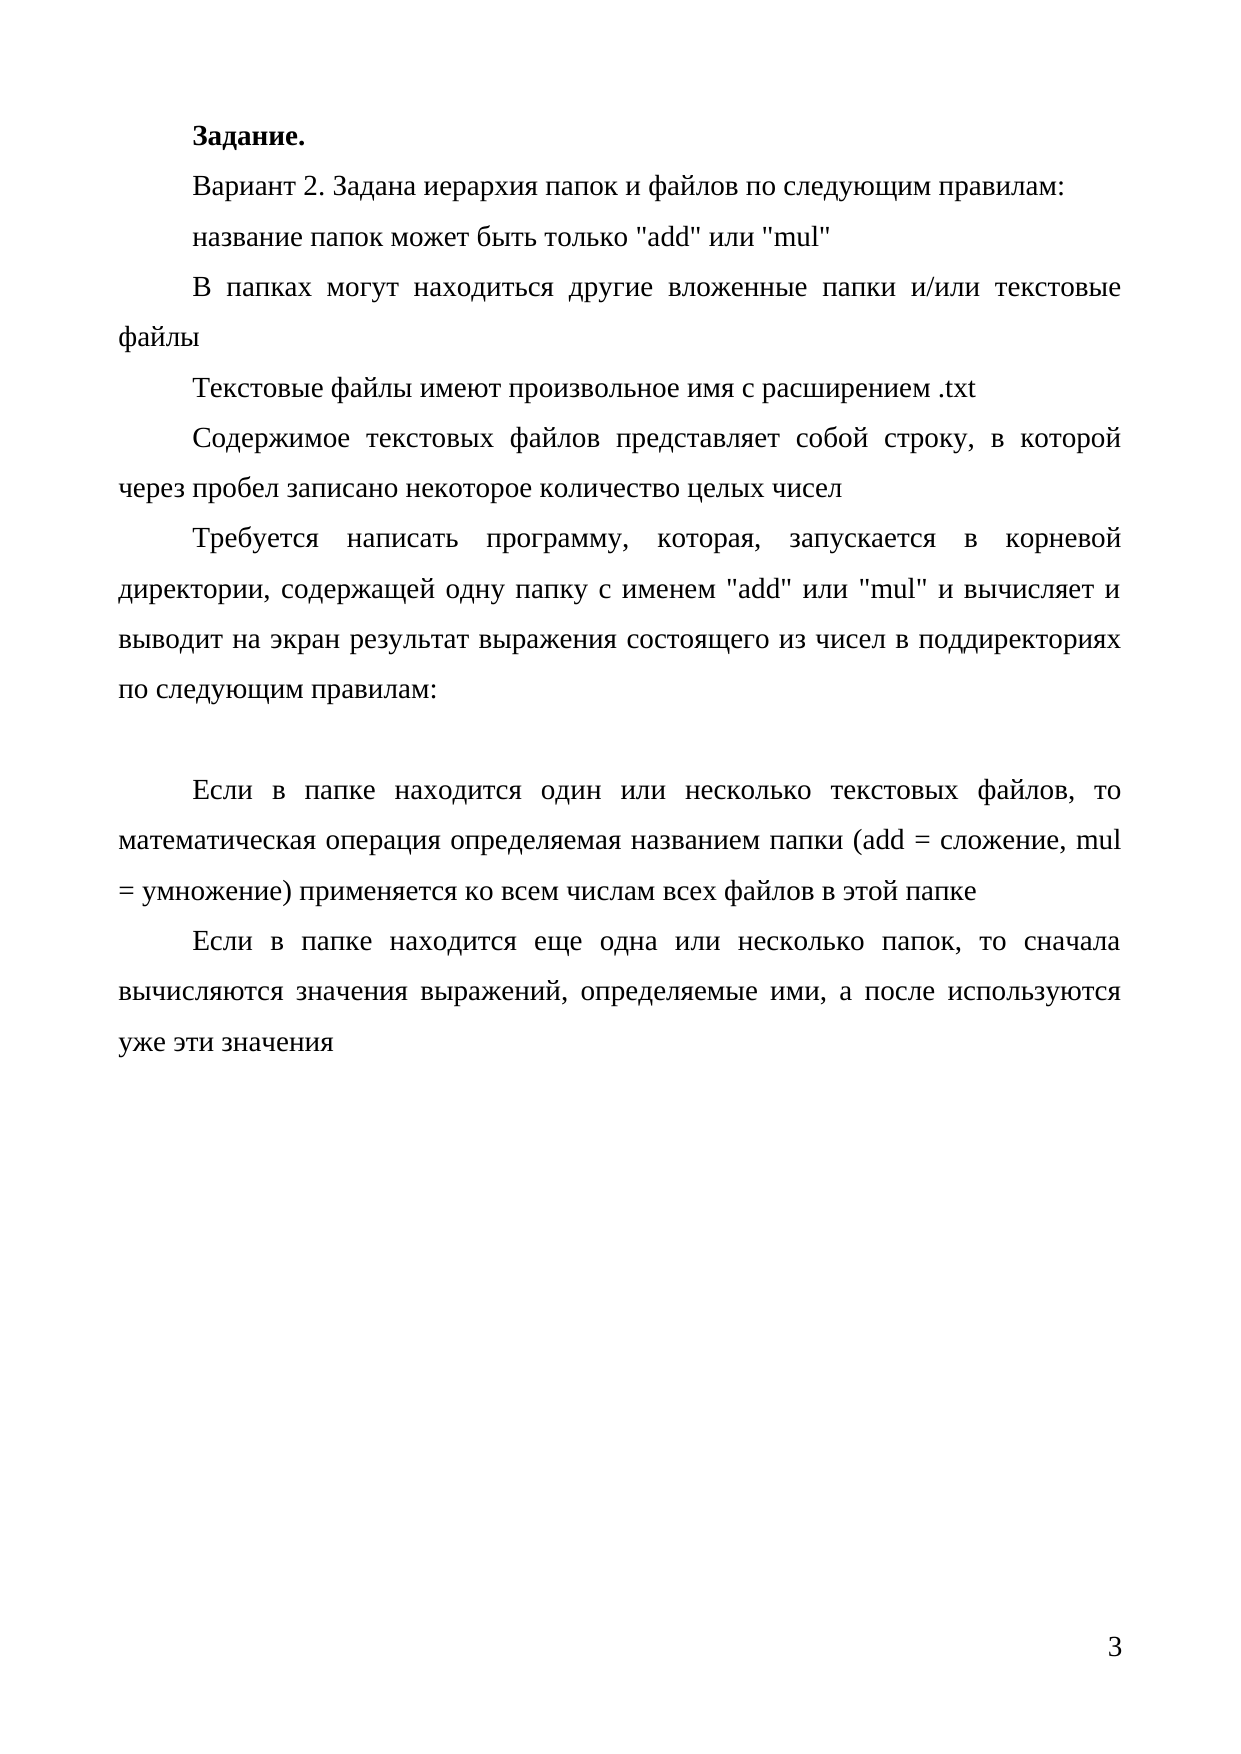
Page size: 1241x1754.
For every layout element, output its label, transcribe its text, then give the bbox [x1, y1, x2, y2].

text Вариант 2. Задана иерархия папок и файлов по следующим правилам: [118, 168, 1122, 202]
text Требуется написать программу, которая, запускается в корневой директории, содержащей одну папку с именем "add" или "mul" и вычисляет и выводит на экран результат выражения состоящего из чисел в поддиректориях по следующим правилам: [118, 521, 1122, 705]
subtitle Задание. [118, 118, 1122, 152]
text Если в папке находится один или несколько текстовых файлов, то математическая операция определяемая названием папки (add = сложение, mul = умножение) применяется ко всем числам всех файлов в этой папке [118, 772, 1122, 906]
text Содержимое текстовых файлов представляет собой строку, в которой через пробел записано некоторое количество целых чисел [118, 420, 1122, 504]
text Текстовые файлы имеют произвольное имя с расширением .txt [118, 370, 1122, 403]
text название папок может быть только "add" или "mul" [118, 219, 1122, 252]
text Если в папке находится еще одна или несколько папок, то сначала вычисляются значения выражений, определяемые ими, а после используются уже эти значения [118, 923, 1122, 1057]
text В папках могут находиться другие вложенные папки и/или текстовые файлы [118, 269, 1122, 353]
